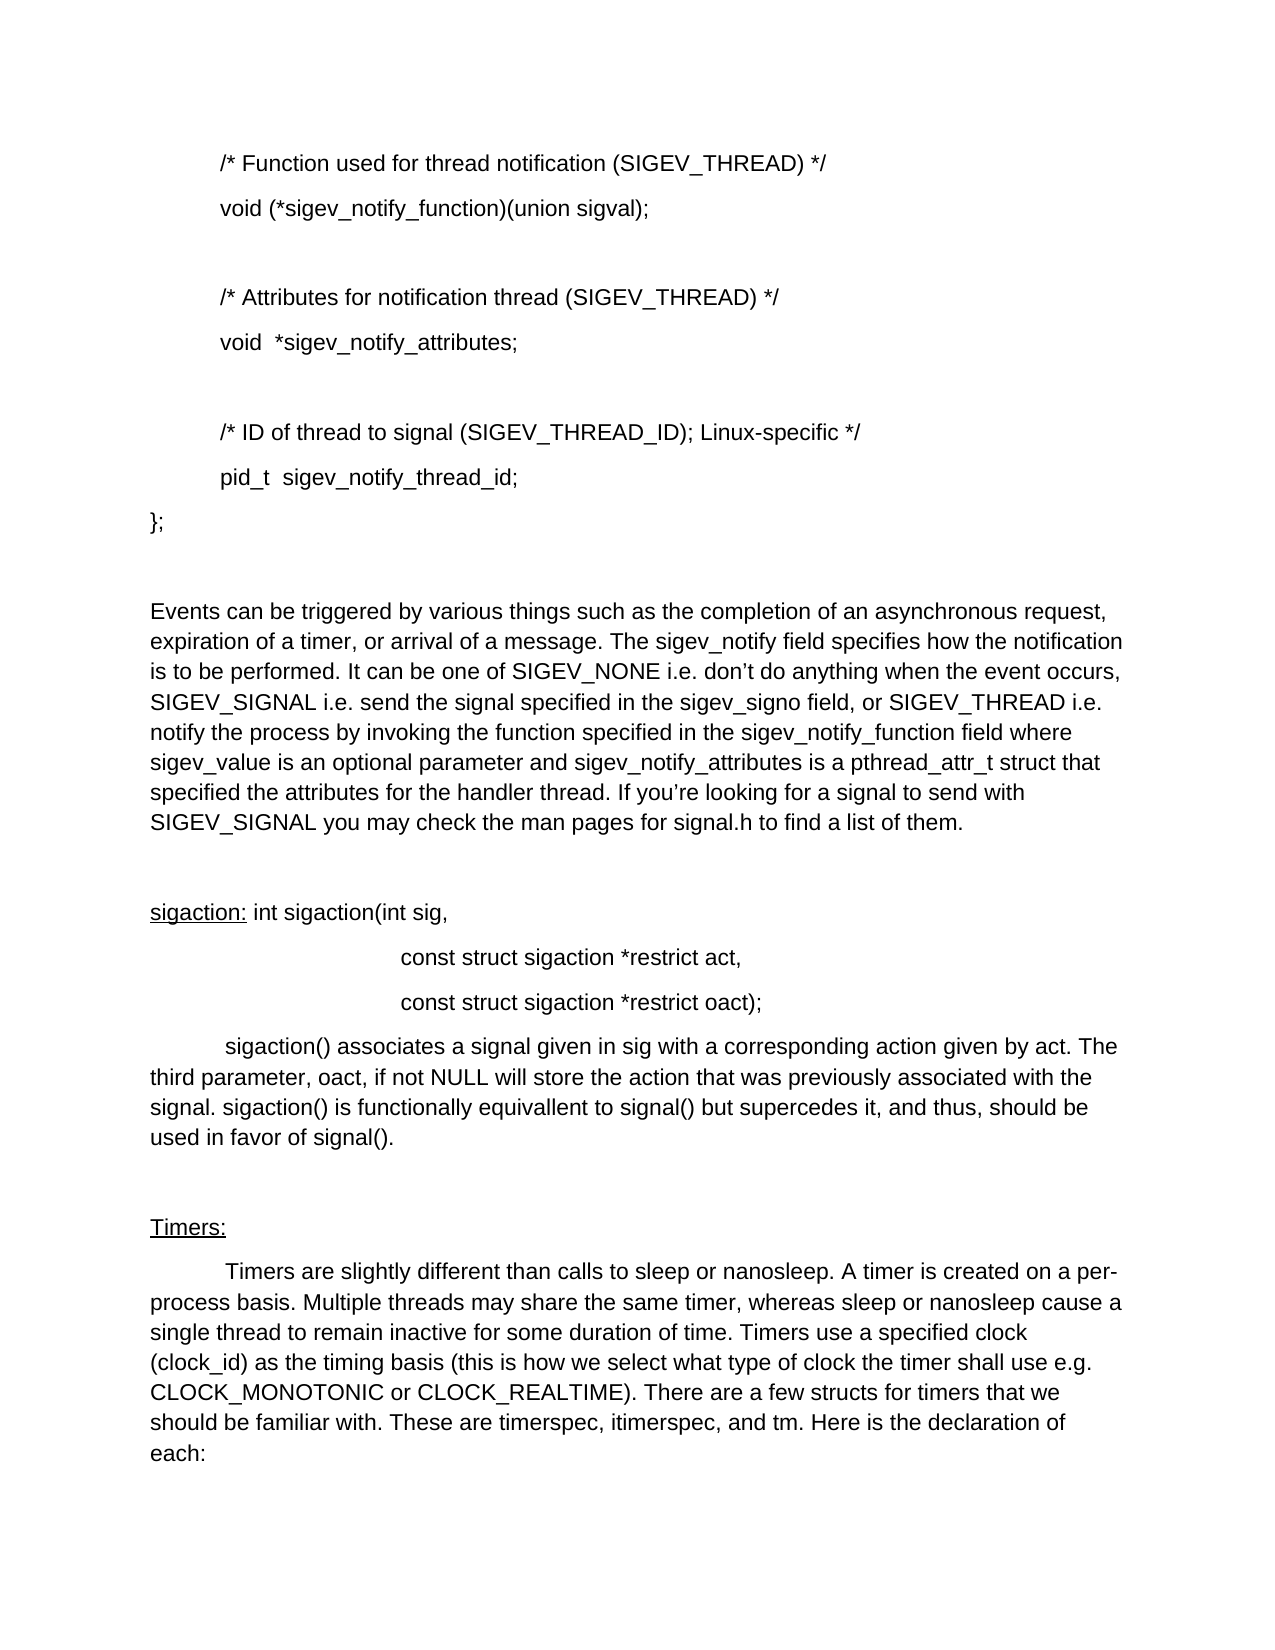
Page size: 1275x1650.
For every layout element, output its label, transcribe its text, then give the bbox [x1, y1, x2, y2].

text void (*sigev_notify_function)(union sigval); [150, 195, 1125, 221]
text pid_t sigev_notify_thread_id; [150, 463, 1125, 490]
text Timers are slightly different than calls to sleep or nanosleep. A timer is created on a per-process basis. Multiple threads may share the same timer, whereas sleep or nanosleep cause a single thread to remain inactive for some duration of time. Timers use a specified clock (clock_id) as the timing basis (this is how we select what type of clock the timer shall use e.g. CLOCK_MONOTONIC or CLOCK_REALTIME). There are a few structs for timers that we should be familiar with. These are timerspec, itimerspec, and tm. Here is the declaration of each: [150, 1258, 1125, 1466]
text sigaction: int sigaction(int sig, [150, 899, 1125, 925]
text /* ID of thread to signal (SIGEV_THREAD_ID); Linux-specific */ [150, 419, 1125, 445]
text void *sigev_notify_attributes; [150, 329, 1125, 356]
text }; [150, 508, 1125, 535]
text const struct sigaction *restrict act, [150, 944, 1125, 970]
text Events can be triggered by various things such as the completion of an asynchronous request, expiration of a timer, or arrival of a message. The sigev_notify field specifies how the notification is to be performed. It can be one of SIGEV_NONE i.e. don’t do anything when the event occurs, SIGEV_SIGNAL i.e. send the signal specified in the sigev_signo field, or SIGEV_THREAD i.e. notify the process by invoking the function specified in the sigev_notify_function field where sigev_value is an optional parameter and sigev_notify_attributes is a pthread_attr_t struct that specified the attributes for the handler thread. If you’re looking for a signal to send with SIGEV_SIGNAL you may check the man pages for signal.h to find a list of them. [150, 598, 1125, 836]
text sigaction() associates a signal given in sig with a corresponding action given by act. The third parameter, oact, if not NULL will store the action that was previously associated with the signal. sigaction() is functionally equivallent to signal() but supercedes it, and thus, should be used in favor of signal(). [150, 1033, 1125, 1150]
text /* Function used for thread notification (SIGEV_THREAD) */ [150, 150, 1125, 176]
text /* Attributes for notification thread (SIGEV_THREAD) */ [150, 284, 1125, 311]
text const struct sigaction *restrict oact); [150, 988, 1125, 1015]
text Timers: [150, 1213, 1125, 1240]
